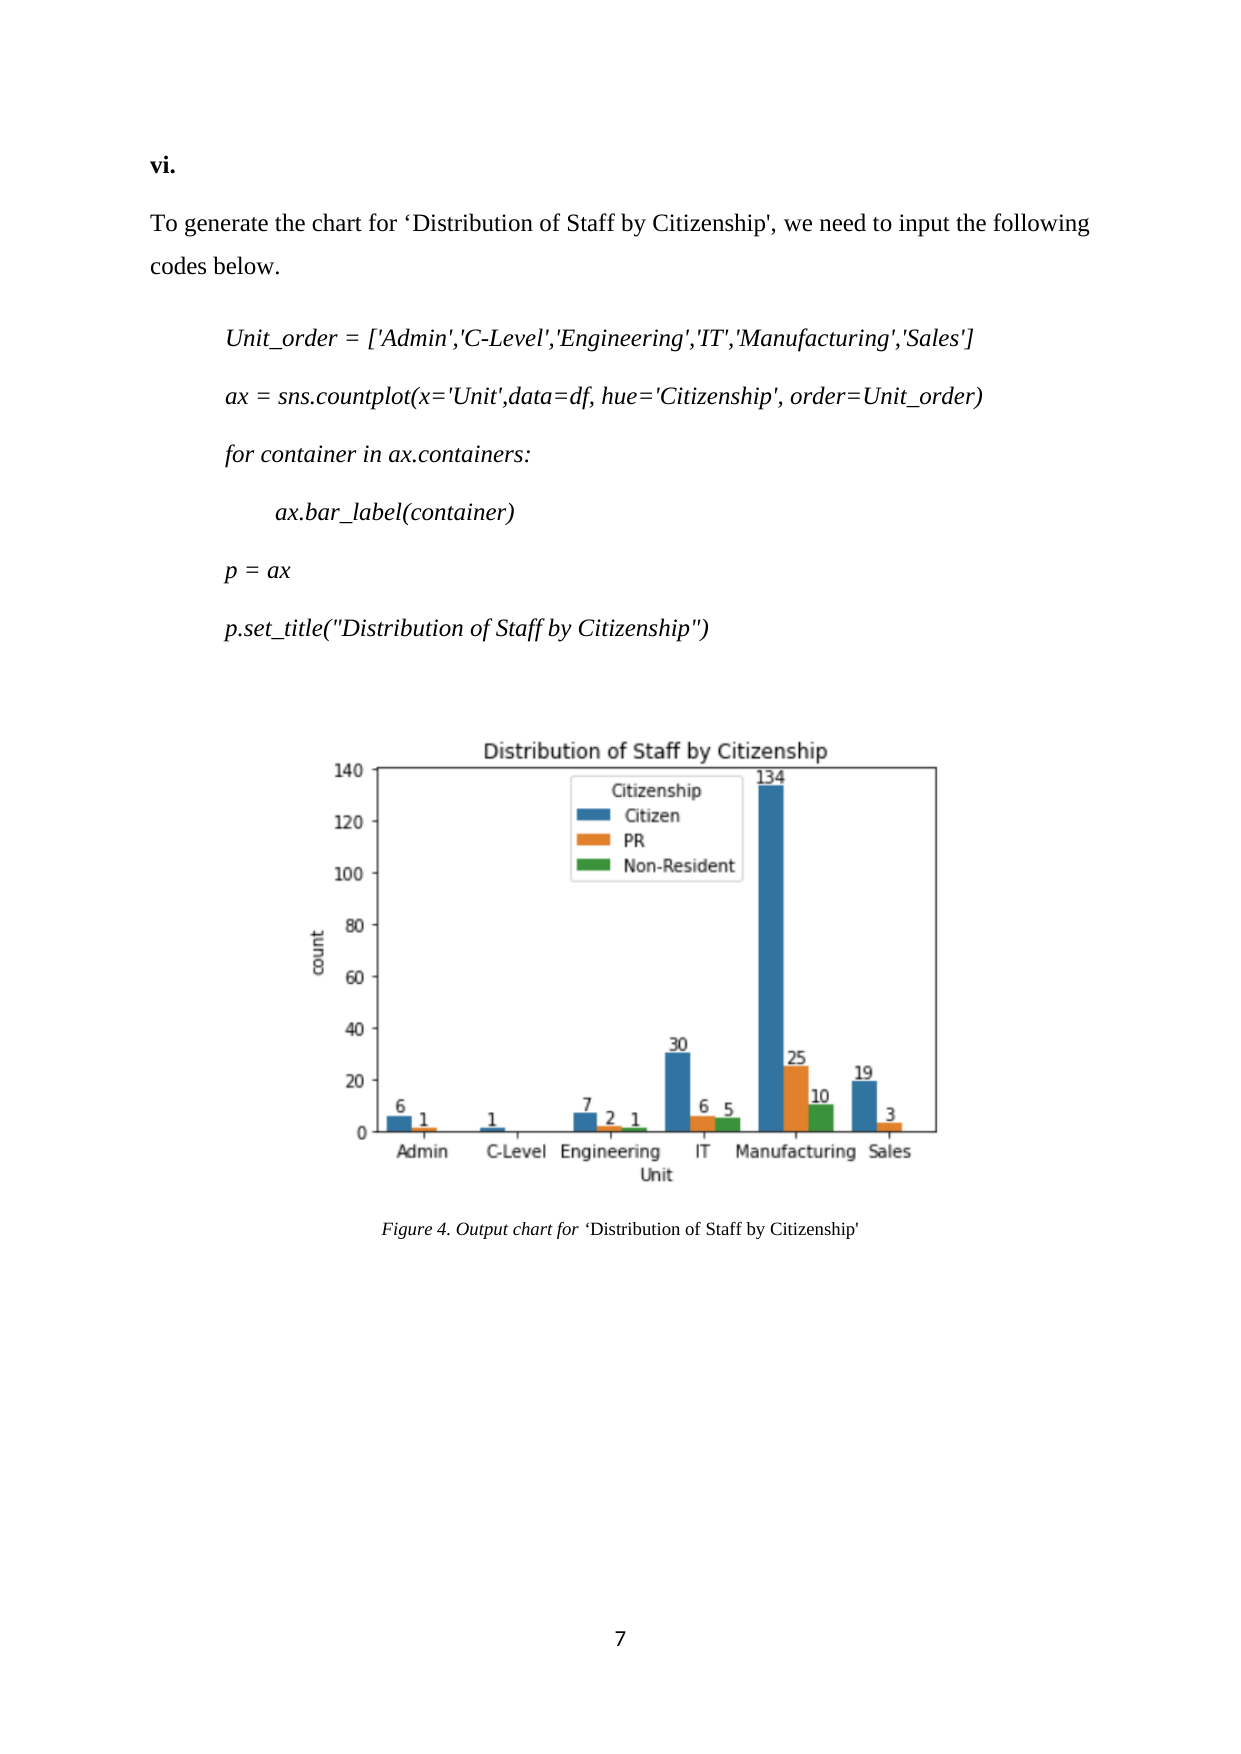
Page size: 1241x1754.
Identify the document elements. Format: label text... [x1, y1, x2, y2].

text To generate the chart for ‘Distribution of Staff by Citizenship', we need to input the following codes below. [150, 208, 1090, 280]
text vi. [150, 150, 1090, 179]
text ax = sns.countplot(x='Unit',data=df, hue='Citizenship', order=Unit_order) [150, 381, 1090, 410]
text for container in ax.containers: [150, 439, 1090, 468]
text p = ax [150, 555, 1090, 584]
text p.set_title("Distribution of Staff by Citizenship") [150, 613, 1090, 642]
text Unit_order = ['Admin','C-Level','Engineering','IT','Manufacturing','Sales'] [150, 323, 1090, 352]
text Figure 4. Output chart for ‘Distribution of Staff by Citizenship' [150, 1218, 1090, 1239]
picture [294, 728, 947, 1189]
text ax.bar_label(container) [150, 497, 1090, 526]
